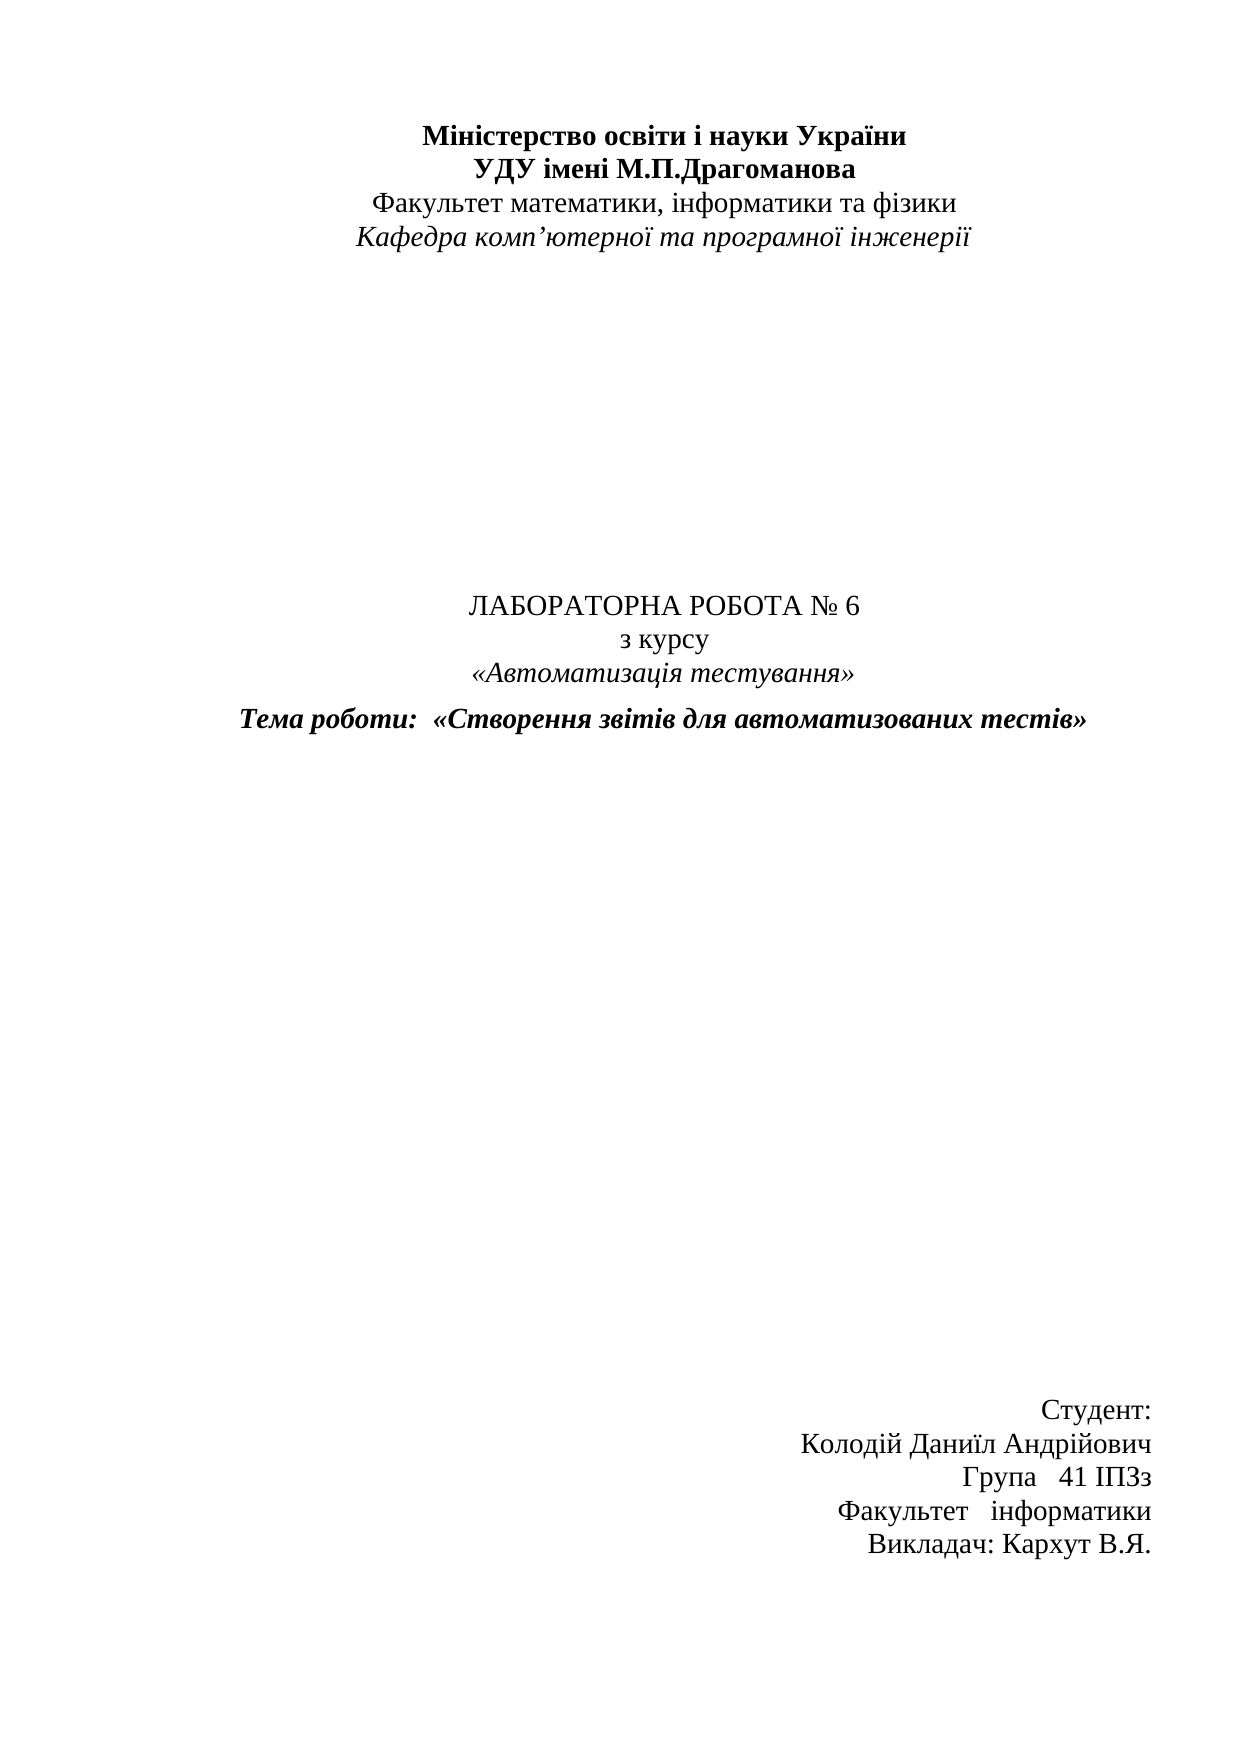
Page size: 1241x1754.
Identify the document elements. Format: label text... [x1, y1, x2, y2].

text Колодій Даниїл Андрійович [177, 1426, 1152, 1459]
text Група 41 ІПЗз [694, 1459, 1152, 1493]
text Міністерство освіти і науки України [177, 118, 1152, 152]
text Факультет інформатики [694, 1493, 1152, 1527]
text Кафедра комп’ютерної та програмної інженерії [177, 219, 1152, 252]
text УДУ імені М.П.Драгоманова [177, 152, 1152, 185]
subtitle Тема роботи: «Створення звітів для автоматизованих тестів» [177, 701, 1152, 734]
text Викладач: Кархут В.Я. [694, 1527, 1152, 1560]
text з курсу [177, 621, 1152, 655]
text Факультет математики, інформатики та фізики [177, 185, 1152, 219]
text ЛАБОРАТОРНА РОБОТА № 6 [177, 588, 1152, 621]
text «Автоматизація тестування» [177, 655, 1152, 688]
text Студент: [177, 1392, 1152, 1426]
